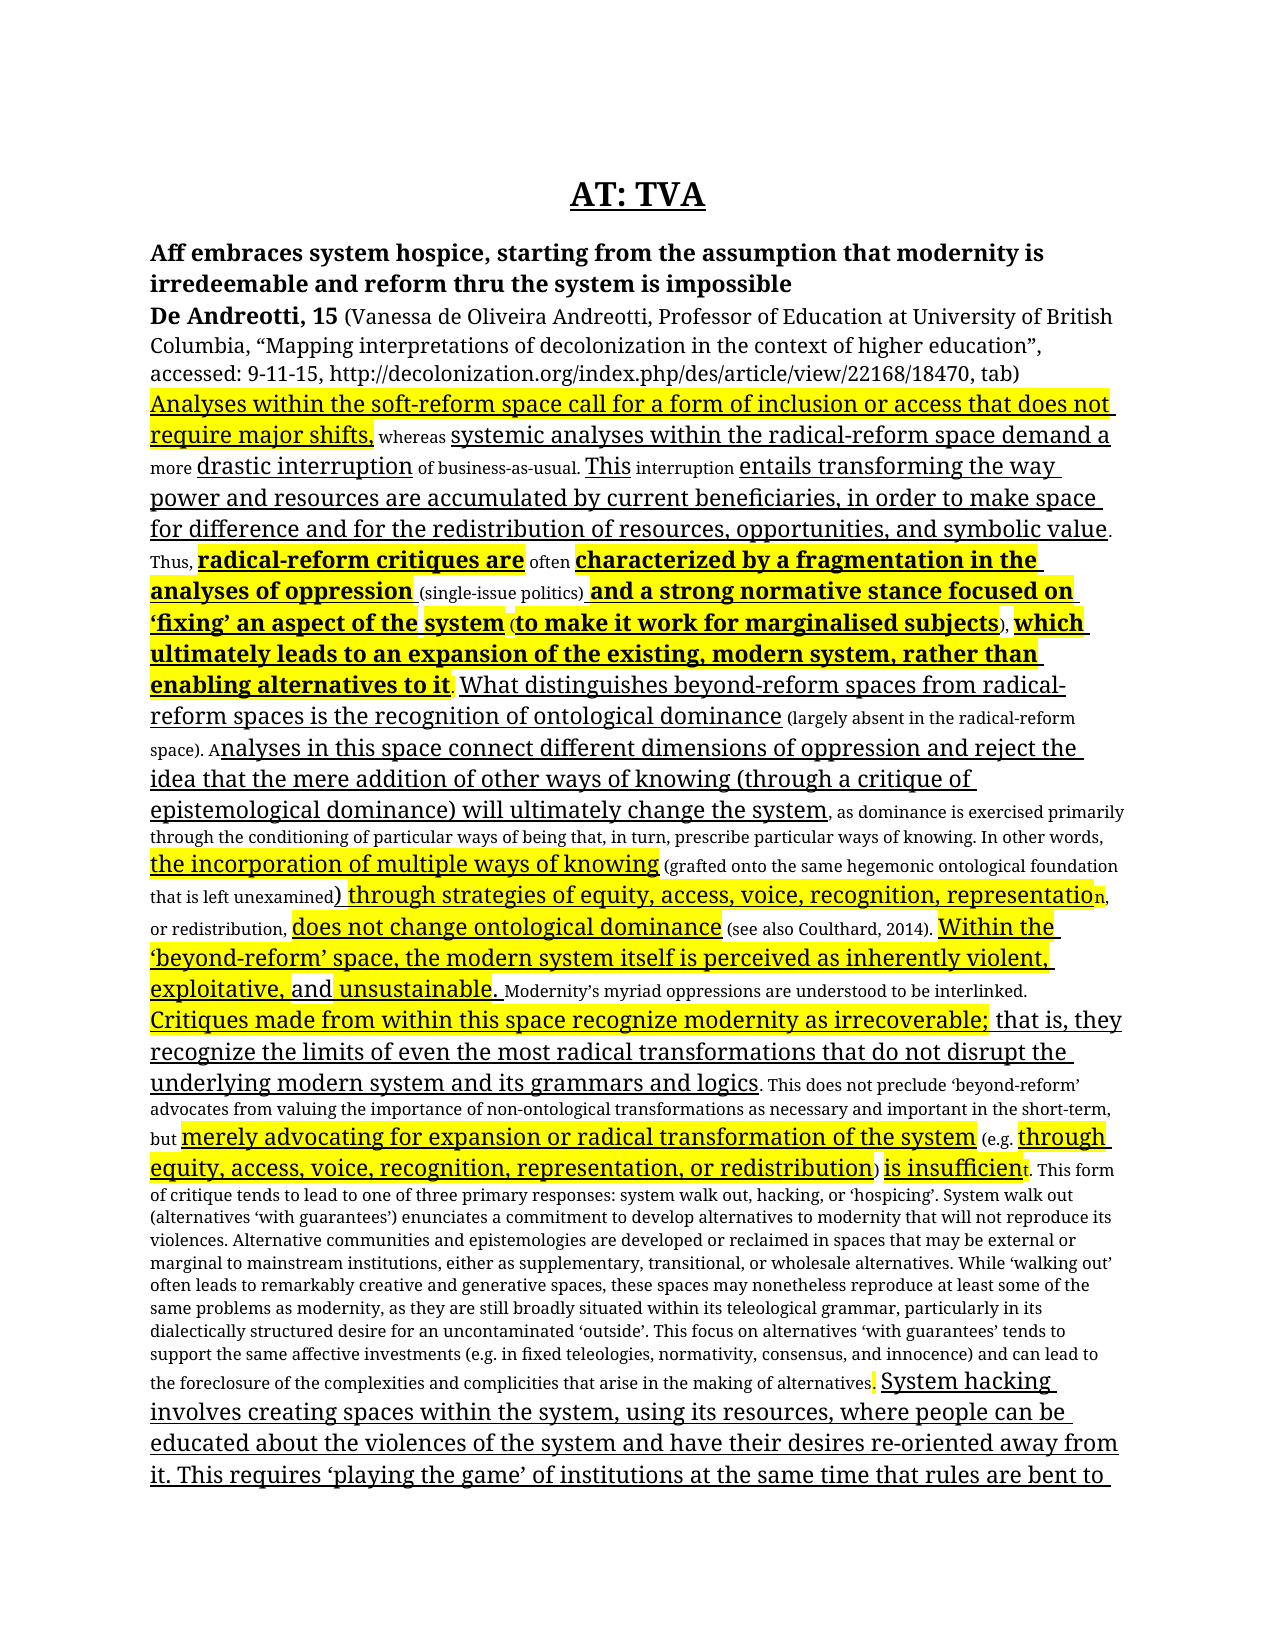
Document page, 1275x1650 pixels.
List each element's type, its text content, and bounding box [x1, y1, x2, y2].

text De Andreotti, 15 (Vanessa de Oliveira Andreotti, Professor of Education at University of British Columbia, “Mapping interpretations of decolonization in the context of higher education”, accessed: 9-11-15, http://decolonization.org/index.php/des/article/view/22168/18470, tab) [150, 299, 1125, 388]
subtitle Aff embraces system hospice, starting from the assumption that modernity is irredeemable and reform thru the system is impossible [150, 237, 1125, 299]
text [150, 388, 1125, 1490]
subtitle AT: TVA [150, 171, 1125, 216]
